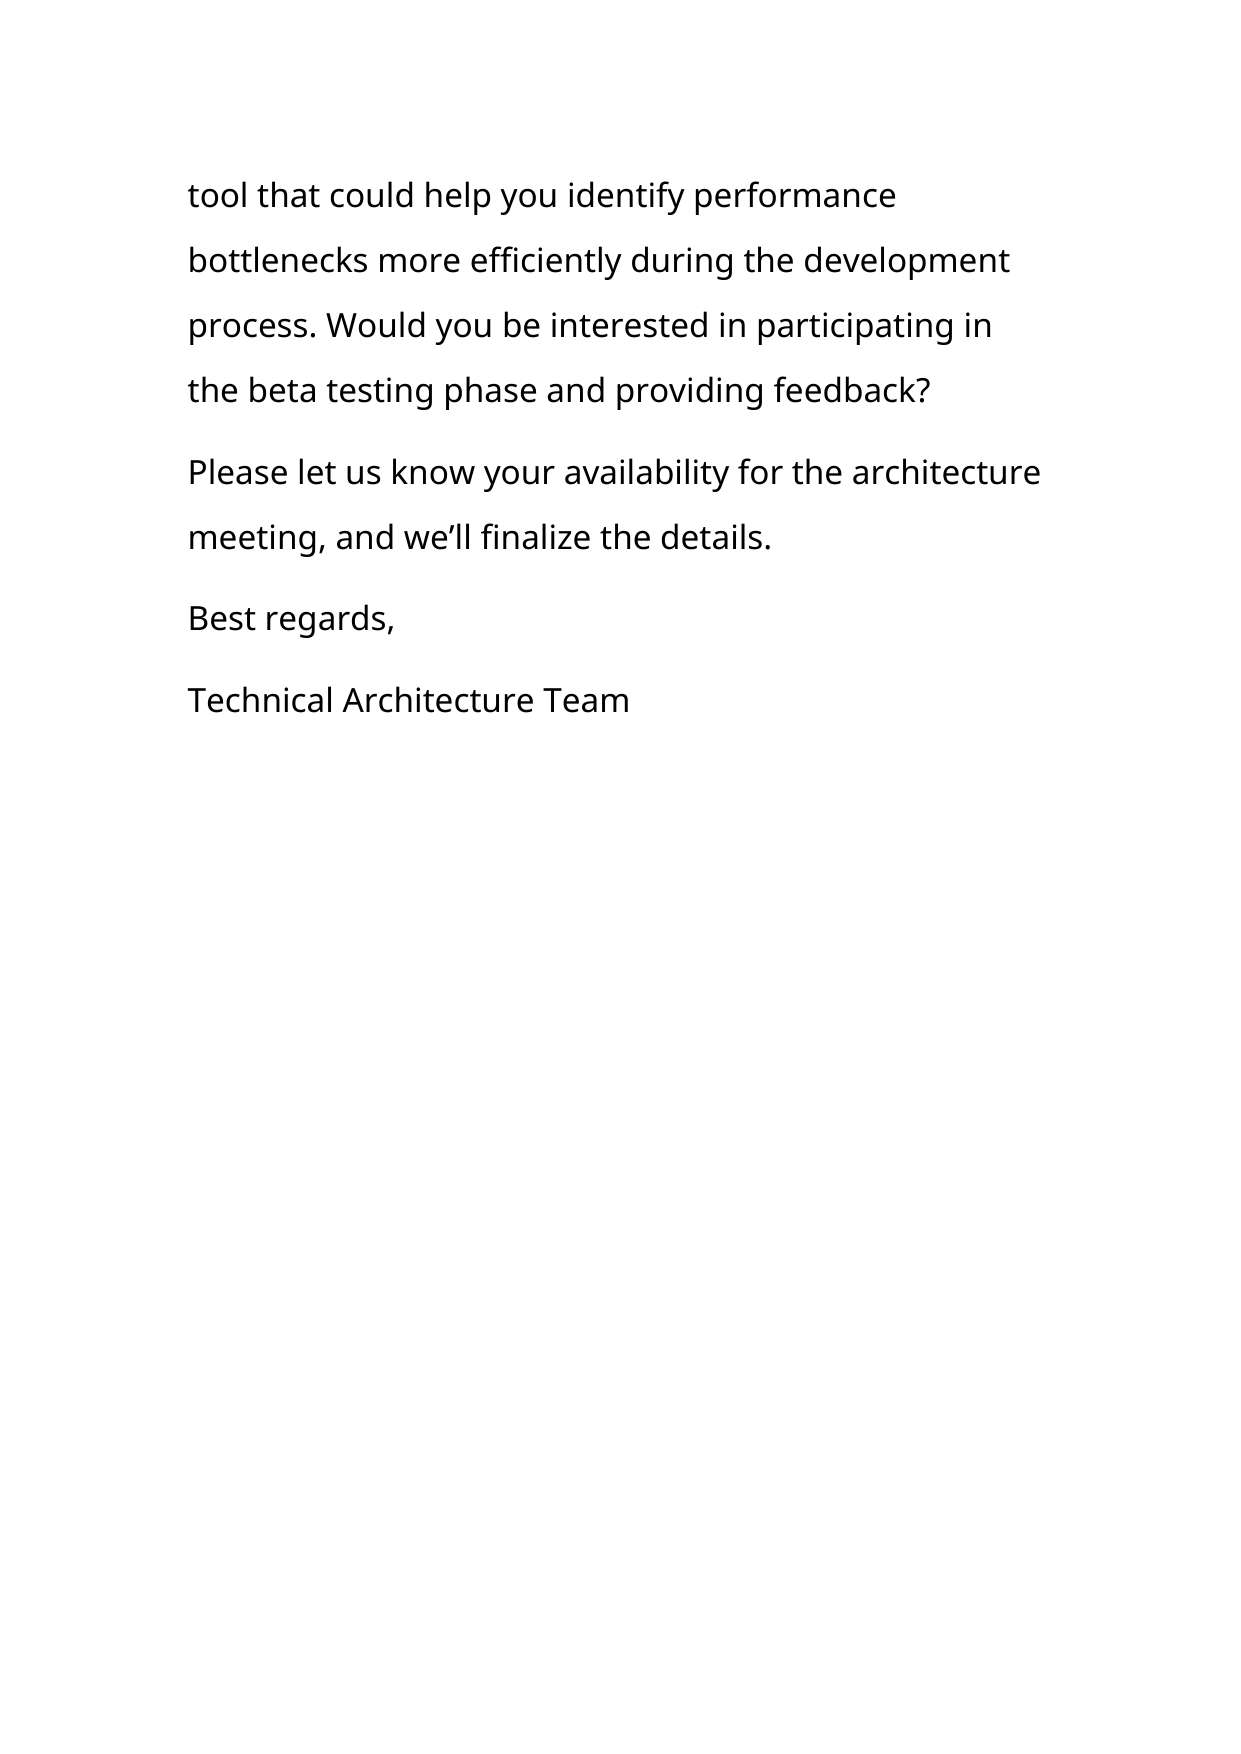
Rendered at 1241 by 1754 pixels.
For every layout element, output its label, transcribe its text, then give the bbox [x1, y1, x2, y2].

text Best regards,​ [187, 585, 1053, 650]
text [187, 162, 1053, 422]
text Please let us know your availability for the architecture meeting, and we’ll finalize the details.​ [187, 439, 1053, 569]
text Technical Architecture Team [187, 667, 1053, 732]
